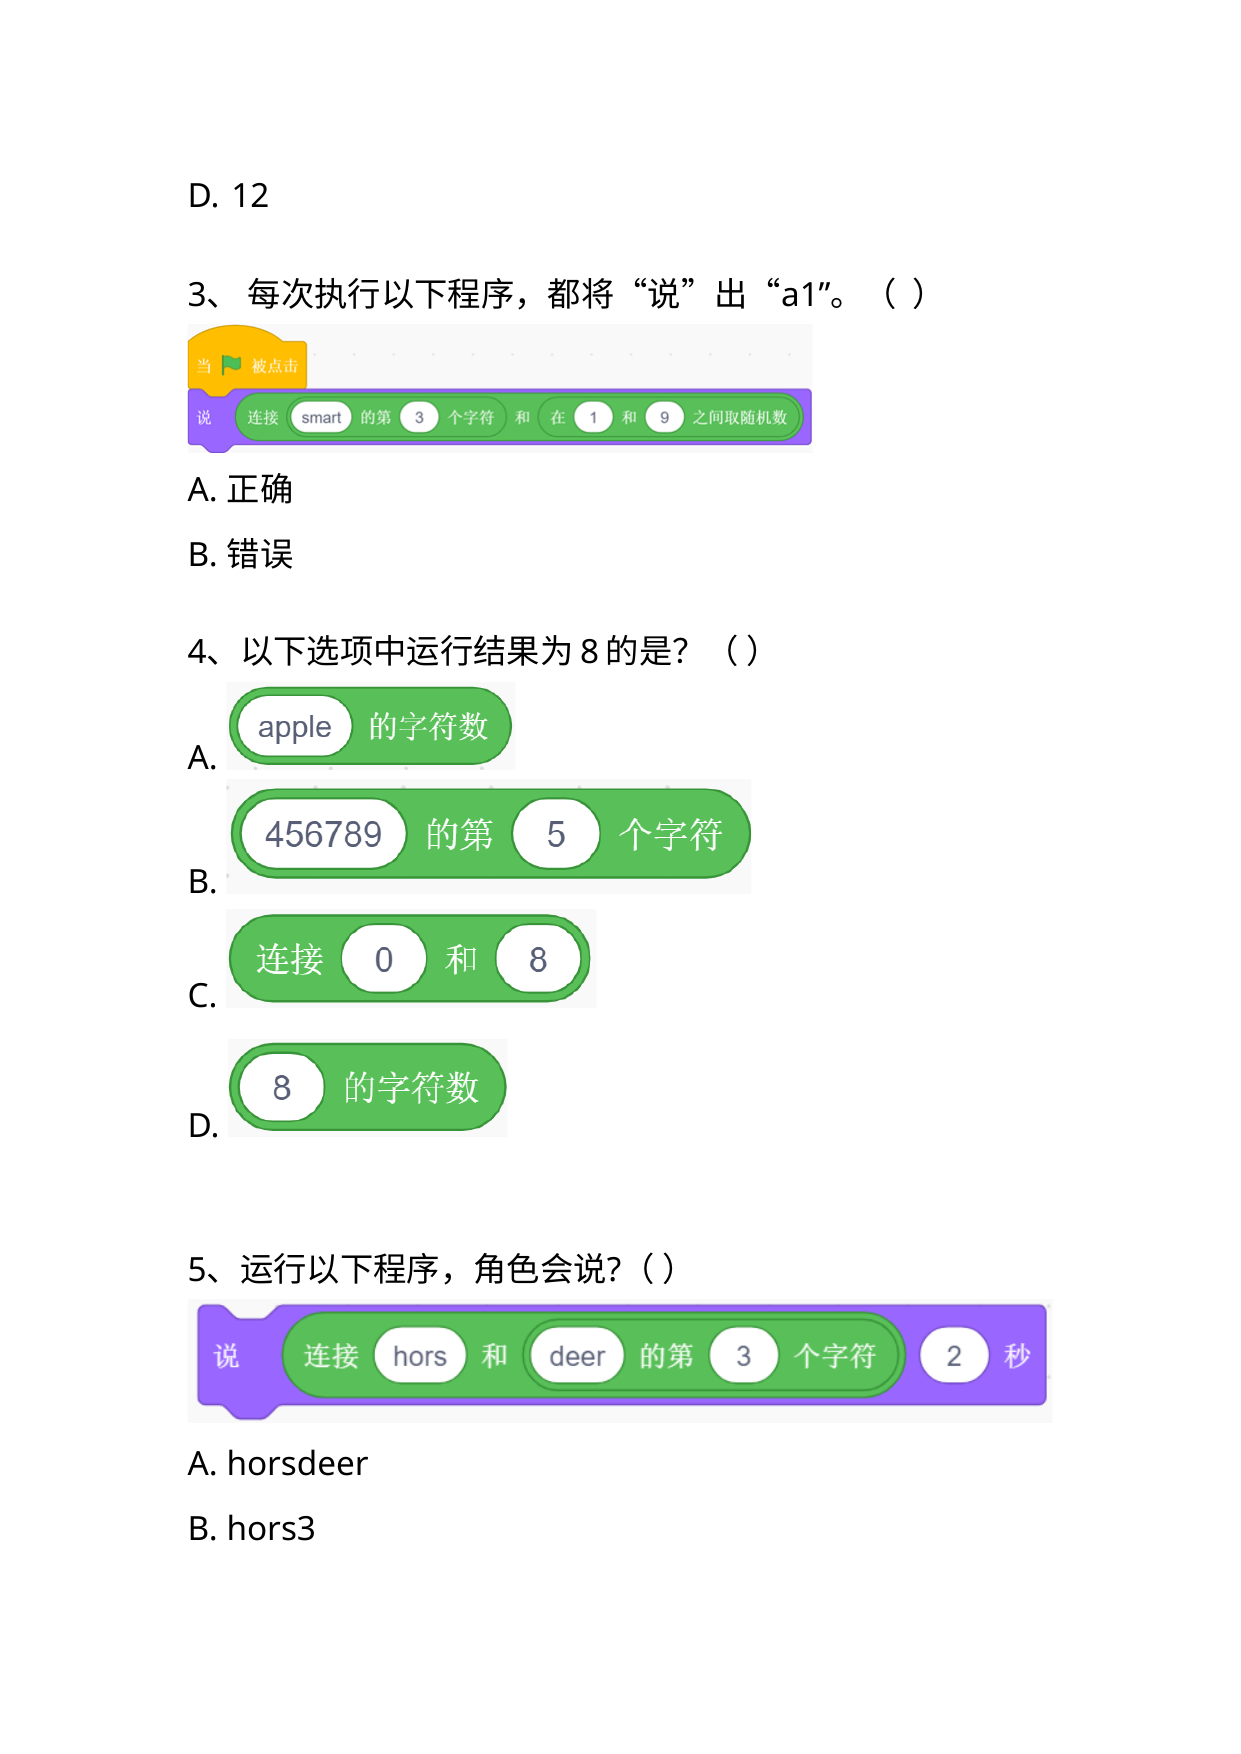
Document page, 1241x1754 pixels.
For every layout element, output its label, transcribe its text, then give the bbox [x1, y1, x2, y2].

text B. 错误 [187, 519, 1053, 584]
picture [187, 324, 813, 453]
picture [226, 779, 752, 894]
picture [187, 1299, 1053, 1423]
text 5、运行以下程序，角色会说?（ ） [187, 1234, 1053, 1299]
text A. 正确 [187, 454, 1053, 519]
text D. [187, 1039, 1053, 1169]
text B. hors3 [187, 1494, 1053, 1559]
picture [228, 1039, 508, 1137]
text D. 12 [187, 162, 1053, 227]
picture [226, 682, 516, 770]
text A. horsdeer [187, 1429, 1053, 1494]
picture [226, 909, 597, 1008]
text 3、 每次执行以下程序，都将“说”出“a1”。（ ） [187, 259, 1053, 324]
text 4、以下选项中运行结果为8的是？（ ） [187, 617, 1053, 682]
